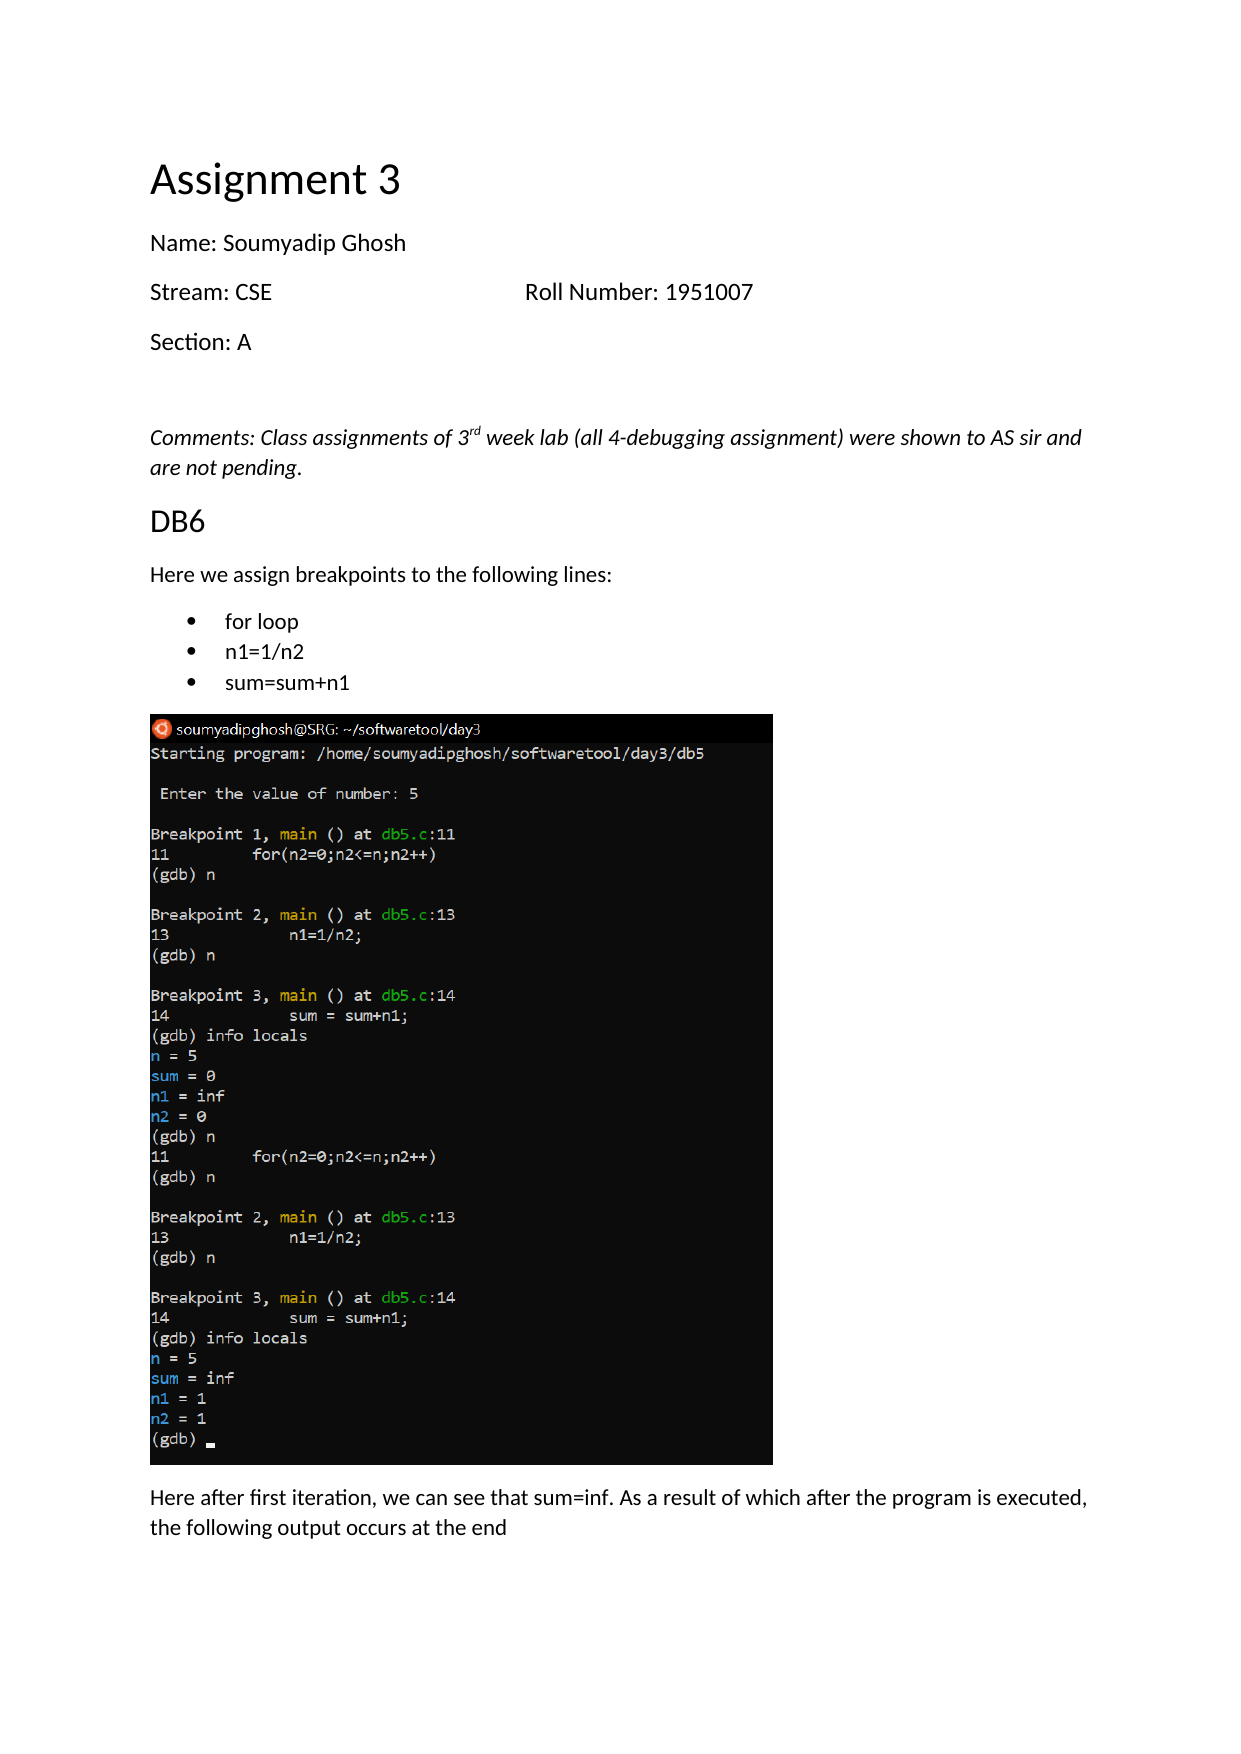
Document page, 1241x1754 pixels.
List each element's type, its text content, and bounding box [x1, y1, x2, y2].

list n1=1/n2 [187, 637, 1090, 665]
text DB6 [150, 500, 1090, 540]
text Name: Soumyadip Ghosh [150, 227, 1090, 257]
text Section: A [150, 326, 1090, 357]
text Stream: CSE Roll Number: 1951007 [150, 277, 1090, 307]
text Comments: Class assignments of 3rd week lab (all 4-debugging assignment) were shown to AS sir and are not pending. [150, 423, 1090, 481]
text Assignment 3 [150, 150, 1090, 206]
list sum=sum+n1 [187, 668, 1090, 696]
picture [150, 714, 773, 1465]
text Here we assign breakpoints to the following lines: [150, 560, 1090, 588]
text Here after first iteration, we can see that sum=inf. As a result of which after the program is executed, the following output occurs at the end [150, 1483, 1090, 1541]
list for loop [187, 607, 1090, 635]
